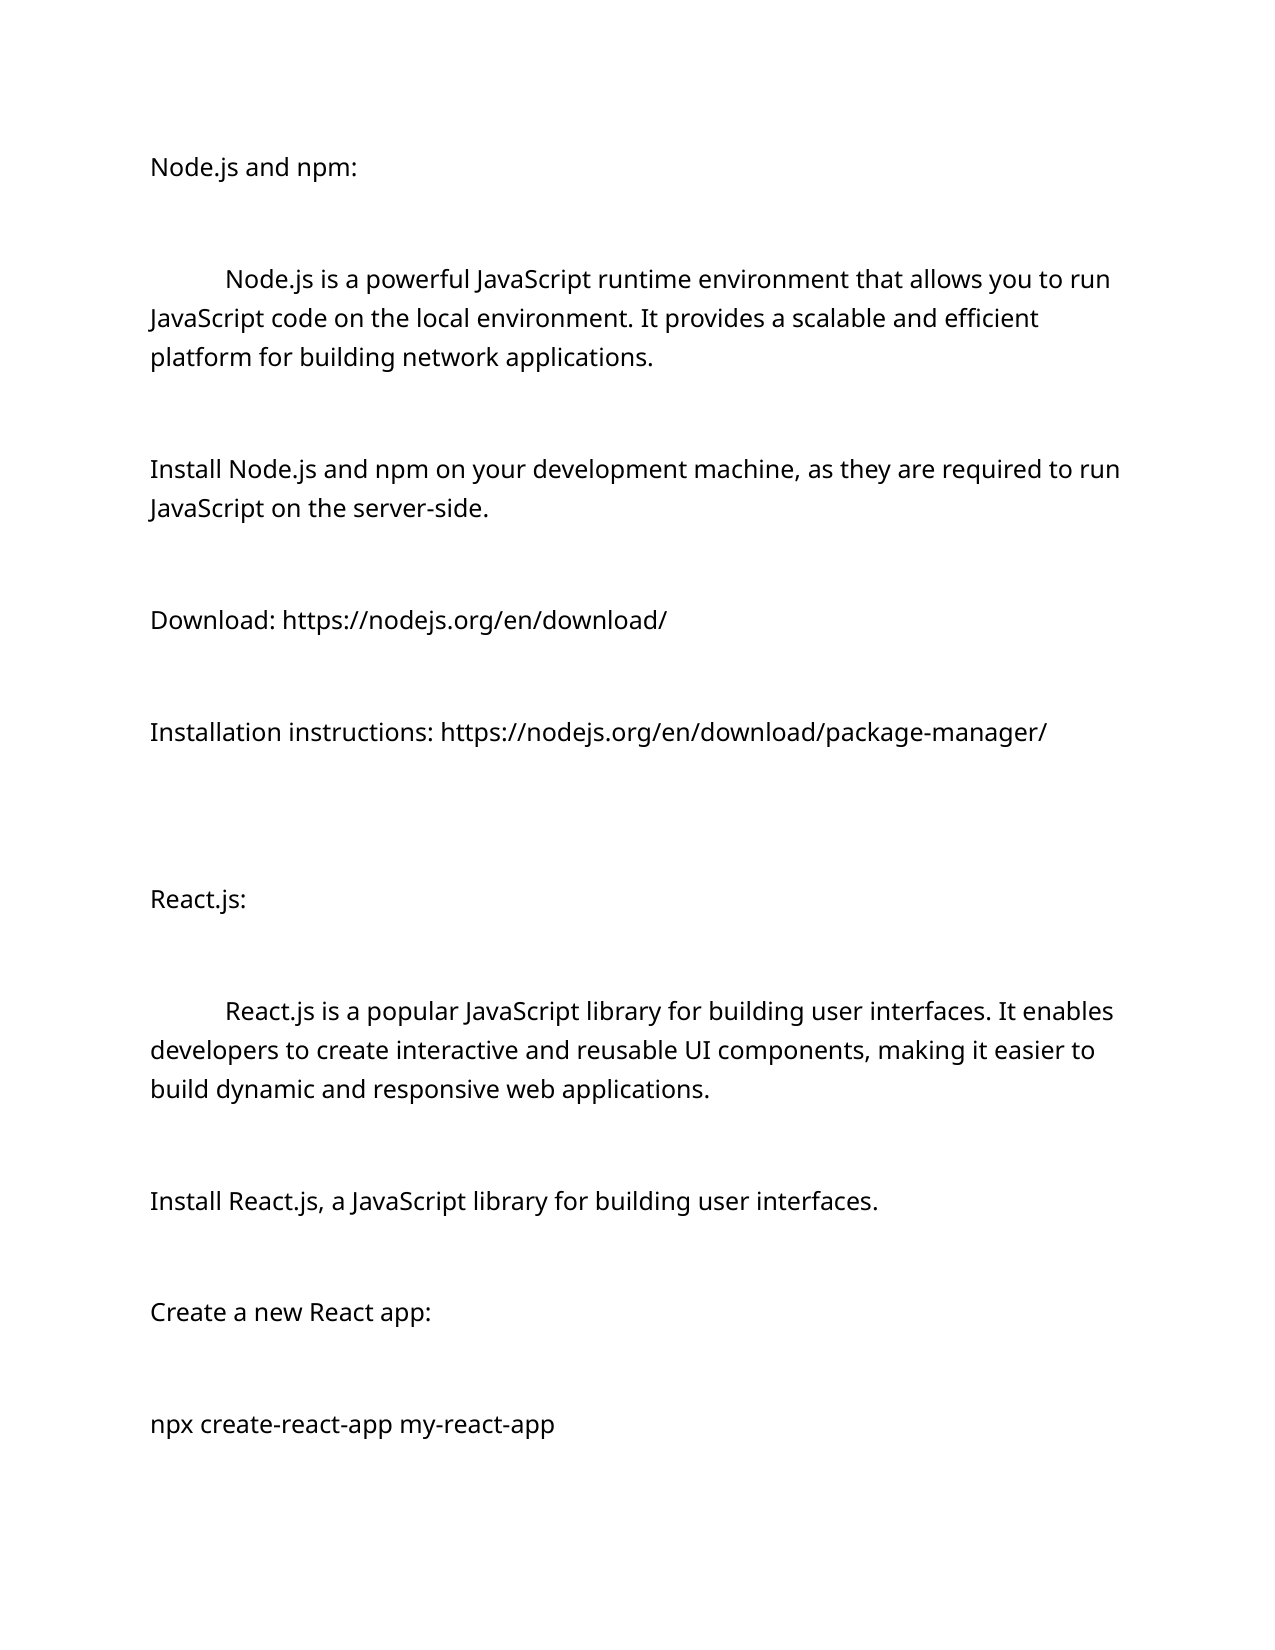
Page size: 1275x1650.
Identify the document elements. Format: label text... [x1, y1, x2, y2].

text React.js: [150, 882, 1125, 916]
text Node.js is a powerful JavaScript runtime environment that allows you to run JavaScript code on the local environment. It provides a scalable and efficient platform for building network applications. [150, 262, 1125, 374]
text Install React.js, a JavaScript library for building user interfaces. [150, 1183, 1125, 1217]
text Download: https://nodejs.org/en/download/ [150, 602, 1125, 637]
text Create a new React app: [150, 1295, 1125, 1329]
text Node.js and npm: [150, 150, 1125, 184]
text Install Node.js and npm on your development machine, as they are required to run JavaScript on the server-side. [150, 452, 1125, 525]
text React.js is a popular JavaScript library for building user interfaces. It enables developers to create interactive and reusable UI components, making it easier to build dynamic and responsive web applications. [150, 993, 1125, 1106]
text npx create-react-app my-react-app [150, 1407, 1125, 1441]
text Installation instructions: https://nodejs.org/en/download/package-manager/ [150, 714, 1125, 748]
